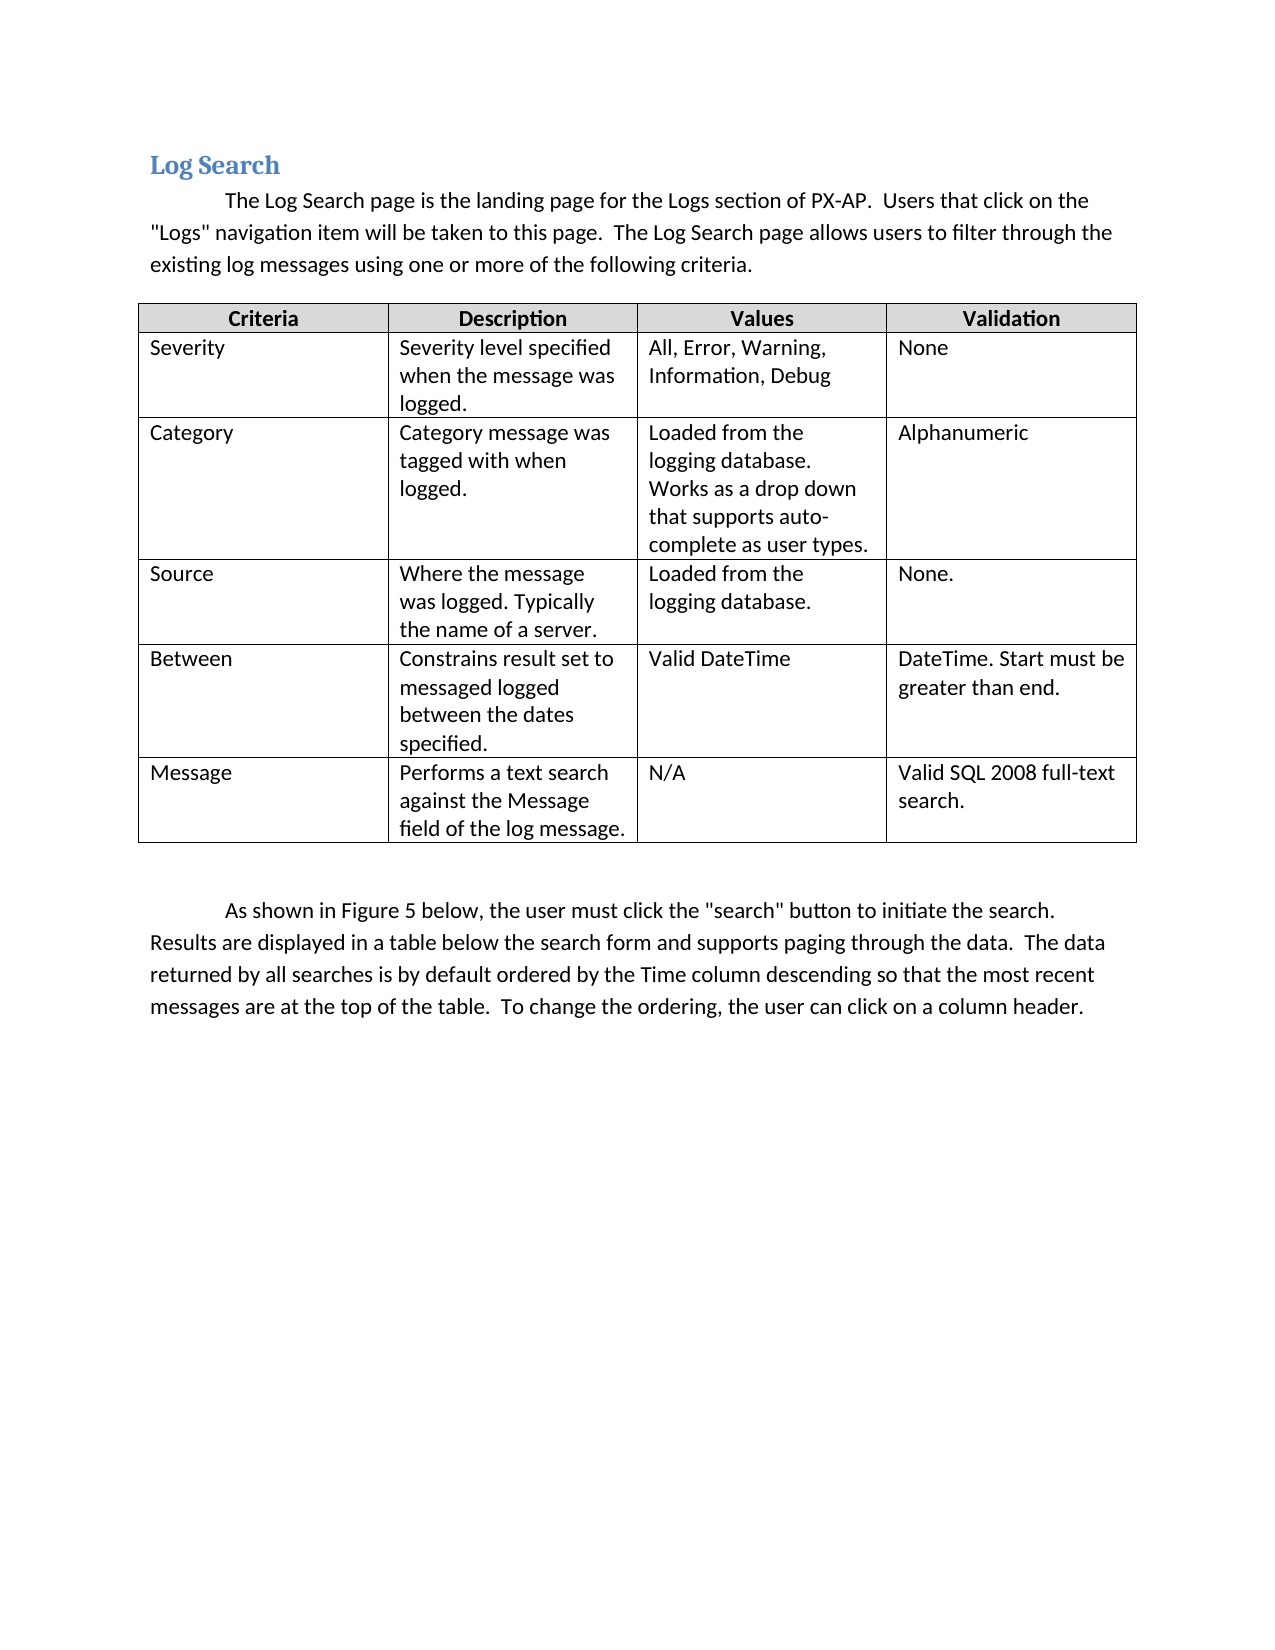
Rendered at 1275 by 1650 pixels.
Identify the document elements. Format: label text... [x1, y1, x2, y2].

table_cell Severity level specified when the message was logged. [389, 333, 637, 417]
table_cell None. [887, 560, 1136, 643]
table_cell DateTime. Start must be greater than end. [887, 645, 1136, 757]
table_cell None [887, 333, 1136, 417]
table_cell Valid DateTime [638, 645, 886, 757]
text As shown in Figure 5 below, the user must click the "search" button to initiate the search. Results are displayed in a table below the search form and supports paging through the data. The data returned by all searches is by default ordered by the Time column descending so that the most recent messages are at the top of the table. To change the ordering, the user can click on a column header. [150, 896, 1125, 1020]
table_cell All, Error, Warning, Information, Debug [638, 333, 886, 417]
table_cell Loaded from the logging database. [638, 560, 886, 643]
table_header Description [389, 304, 637, 332]
table_cell Severity [139, 333, 388, 417]
table_cell Where the message was logged. Typically the name of a server. [389, 560, 637, 643]
table_cell N/A [638, 758, 886, 842]
table_cell Constrains result set to messaged logged between the dates specified. [389, 645, 637, 757]
table_header Validation [887, 304, 1136, 332]
table_cell Valid SQL 2008 full-text search. [887, 758, 1136, 842]
subtitle Log Search [150, 150, 1125, 181]
table_header Values [638, 304, 886, 332]
table_cell Alphanumeric [887, 418, 1136, 558]
table_cell Category [139, 418, 388, 558]
table_cell Source [139, 560, 388, 643]
table_cell Performs a text search against the Message field of the log message. [389, 758, 637, 842]
table_cell Category message was tagged with when logged. [389, 418, 637, 558]
table_header Criteria [139, 304, 388, 332]
table_cell Loaded from the logging database. Works as a drop down that supports auto-complete as user types. [638, 418, 886, 558]
table_cell Message [139, 758, 388, 842]
table_cell Between [139, 645, 388, 757]
text The Log Search page is the landing page for the Logs section of PX-AP. Users that click on the "Logs" navigation item will be taken to this page. The Log Search page allows users to filter through the existing log messages using one or more of the following criteria. [150, 186, 1125, 278]
